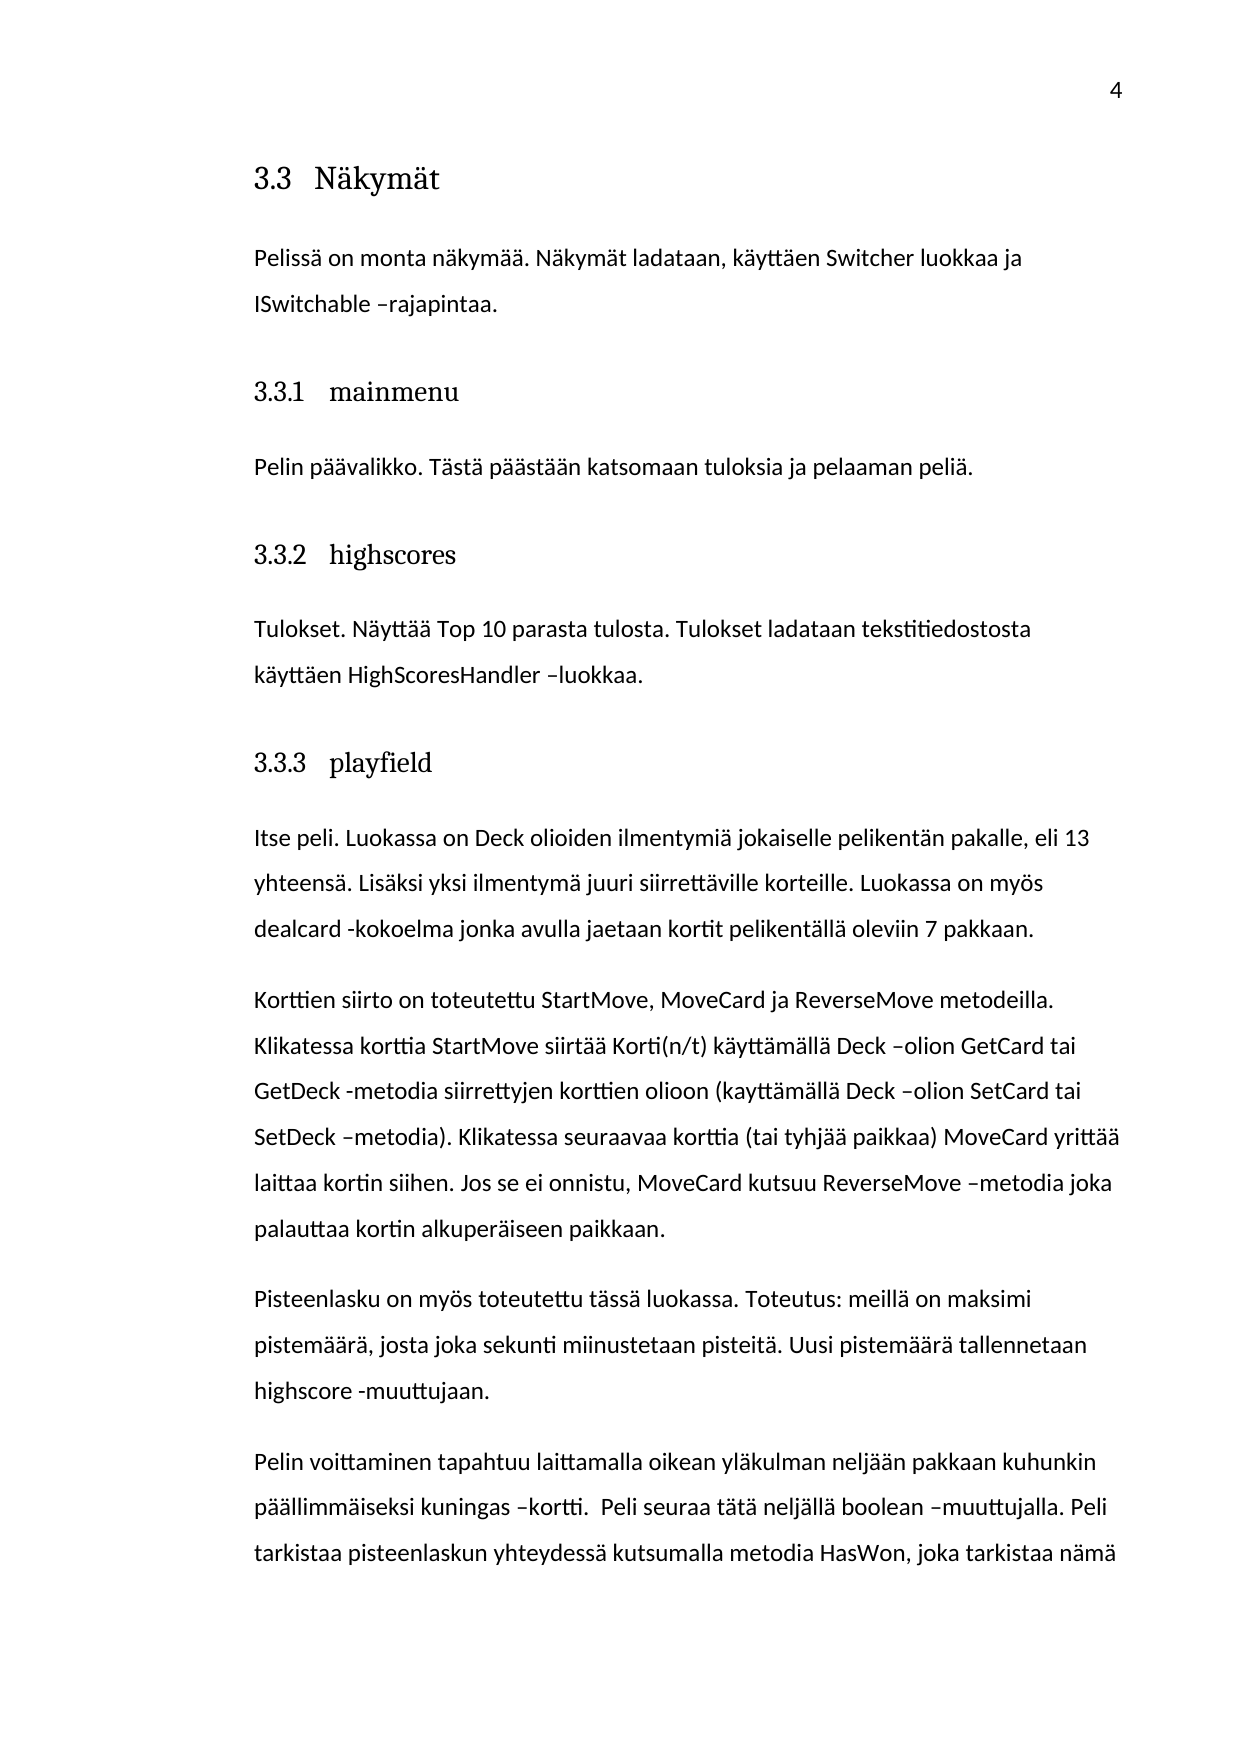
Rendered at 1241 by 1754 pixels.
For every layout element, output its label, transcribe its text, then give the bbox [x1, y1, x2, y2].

text Pelin päävalikko. Tästä päästään katsomaan tuloksia ja pelaaman peliä. [254, 451, 1122, 481]
subtitle Näkymät [254, 160, 1122, 198]
subtitle highscores [254, 538, 1122, 572]
text Korttien siirto on toteutettu StartMove, MoveCard ja ReverseMove metodeilla. Klikatessa korttia StartMove siirtää Korti(n/t) käyttämällä Deck –olion GetCard tai GetDeck -metodia siirrettyjen korttien olioon (kayttämällä Deck –olion SetCard tai SetDeck –metodia). Klikatessa seuraavaa korttia (tai tyhjää paikkaa) MoveCard yrittää laittaa kortin siihen. Jos se ei onnistu, MoveCard kutsuu ReverseMove –metodia joka palauttaa kortin alkuperäiseen paikkaan. [254, 984, 1122, 1243]
subtitle mainmenu [254, 375, 1122, 409]
text Pisteenlasku on myös toteutettu tässä luokassa. Toteutus: meillä on maksimi pistemäärä, josta joka sekunti miinustetaan pisteitä. Uusi pistemäärä tallennetaan highscore -muuttujaan. [254, 1283, 1122, 1405]
text Pelissä on monta näkymää. Näkymät ladataan, käyttäen Switcher luokkaa ja ISwitchable –rajapintaa. [254, 242, 1122, 318]
subtitle playfield [254, 747, 1122, 780]
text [254, 1446, 1122, 1568]
text Itse peli. Luokassa on Deck olioiden ilmentymiä jokaiselle pelikentän pakalle, eli 13 yhteensä. Lisäksi yksi ilmentymä juuri siirrettäville korteille. Luokassa on myös dealcard -kokoelma jonka avulla jaetaan kortit pelikentällä oleviin 7 pakkaan. [254, 822, 1122, 944]
text Tulokset. Näyttää Top 10 parasta tulosta. Tulokset ladataan tekstitiedostosta käyttäen HighScoresHandler –luokkaa. [254, 613, 1122, 690]
